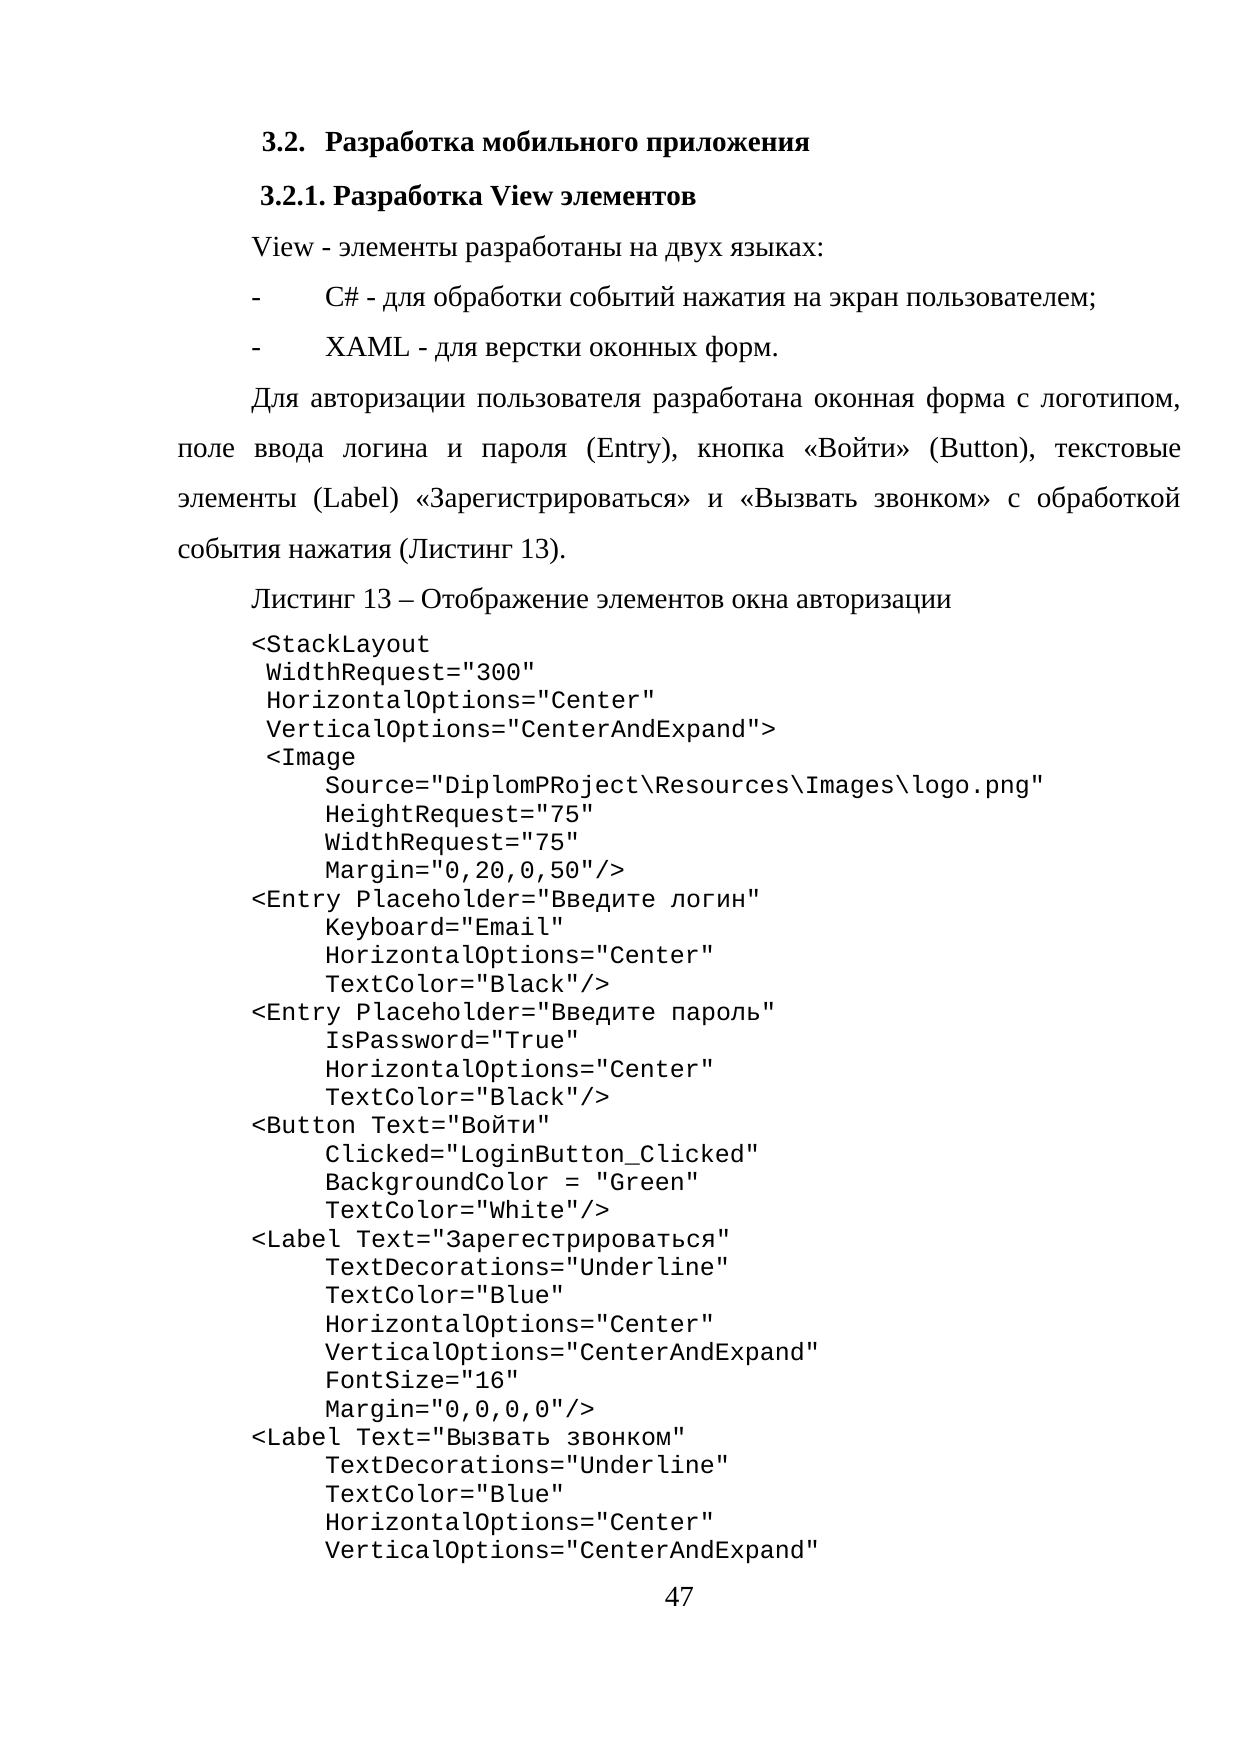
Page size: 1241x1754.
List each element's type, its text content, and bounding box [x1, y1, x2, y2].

text HorizontalOptions="Center" [251, 1056, 1181, 1085]
subtitle Разработка View элементов [260, 178, 1181, 212]
text Source="DiplomPRoject\Resources\Images\logo.png" HeightRequest="75" [325, 773, 1181, 830]
text WidthRequest="75" [251, 830, 1181, 858]
text TextColor="Blue" [251, 1283, 1181, 1311]
text TextDecorations="Underline" [251, 1255, 1181, 1283]
text <Button Text="Войти" [177, 1113, 1181, 1141]
text Листинг 13 – Отображение элементов окна авторизации [177, 581, 1181, 614]
text FontSize="16" [251, 1368, 1181, 1396]
text Keyboard="Email" [251, 915, 1181, 943]
text <Entry Placeholder="Введите пароль" [177, 1000, 1181, 1028]
text VerticalOptions="CenterAndExpand" [251, 1538, 1181, 1566]
text VerticalOptions="CenterAndExpand"> [177, 716, 1181, 745]
text <Label Text="Вызвать звонком" [177, 1425, 1181, 1453]
text TextColor="Blue" [251, 1481, 1181, 1510]
text BackgroundColor = "Green" [325, 1170, 1181, 1198]
text TextColor="Black"/> [251, 1085, 1181, 1113]
text <Image [266, 745, 1181, 773]
text VerticalOptions="CenterAndExpand" [251, 1340, 1181, 1368]
text <Label Text="Зарегестрироваться" [177, 1226, 1181, 1255]
text <Entry Placeholder="Введите логин" [177, 886, 1181, 915]
text TextColor="Black"/> [251, 971, 1181, 1000]
text TextColor="White"/> [251, 1198, 1181, 1226]
text Margin="0,0,0,0"/> [251, 1396, 1181, 1425]
text Clicked="LoginButton_Clicked" [251, 1141, 1181, 1170]
text IsPassword="True" [251, 1028, 1181, 1056]
list XAML - для верстки оконных форм. [177, 329, 1181, 363]
text Margin="0,20,0,50"/> [251, 858, 1181, 886]
text View - элементы разработаны на двух языках: [177, 229, 1181, 262]
text TextDecorations="Underline" [251, 1453, 1181, 1481]
text Для авторизации пользователя разработана оконная форма с логотипом, поле ввода логина и пароля (Entry), кнопка «Войти» (Button), текстовые элементы (Label) «Зарегистрироваться» и «Вызвать звонком» с обработкой события нажатия (Листинг 13). [177, 380, 1181, 564]
text HorizontalOptions="Center" [251, 943, 1181, 971]
text WidthRequest="300" [177, 660, 1181, 688]
text HorizontalOptions="Center" [251, 1510, 1181, 1538]
subtitle Разработка мобильного приложения [262, 124, 1181, 158]
list C# - для обработки событий нажатия на экран пользователем; [177, 279, 1181, 313]
text <StackLayout [177, 631, 1181, 660]
text HorizontalOptions="Center" [177, 688, 1181, 716]
text HorizontalOptions="Center" [251, 1311, 1181, 1340]
